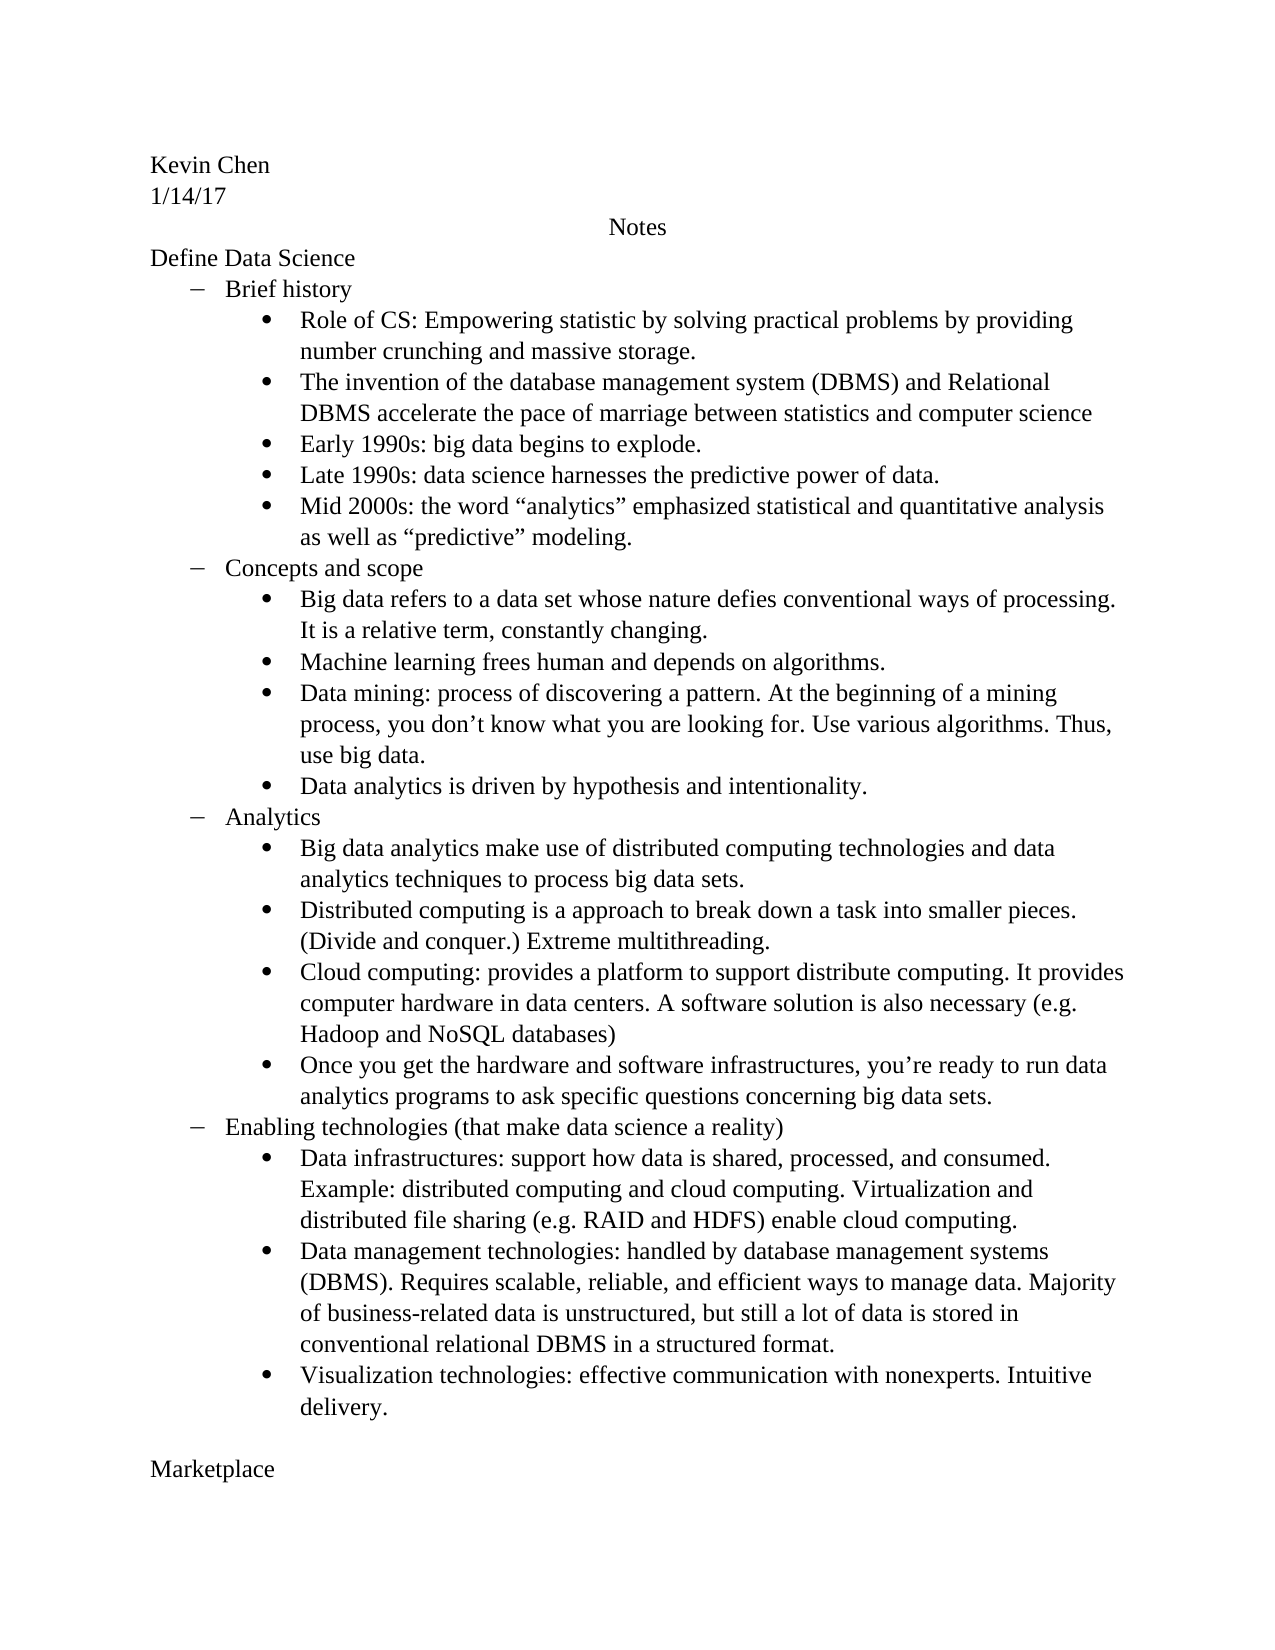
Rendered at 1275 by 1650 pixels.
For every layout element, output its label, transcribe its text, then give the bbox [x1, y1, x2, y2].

list Data infrastructures: support how data is shared, processed, and consumed. Example: distributed computing and cloud computing. Virtualization and distributed file sharing (e.g. RAID and HDFS) enable cloud computing. [262, 1143, 1125, 1234]
list Once you get the hardware and software infrastructures, you’re ready to run data analytics programs to ask specific questions concerning big data sets. [262, 1050, 1125, 1110]
list Machine learning frees human and depends on algorithms. [262, 647, 1125, 675]
list Late 1990s: data science harnesses the predictive power of data. [262, 460, 1125, 489]
text Notes [150, 212, 1125, 241]
text Kevin Chen [150, 150, 1125, 179]
list Big data refers to a data set whose nature defies conventional ways of processing. It is a relative term, constantly changing. [262, 584, 1125, 644]
list Concepts and scope [187, 553, 1125, 582]
list Role of CS: Empowering statistic by solving practical problems by providing number crunching and massive storage. [262, 305, 1125, 365]
list Brief history [187, 274, 1125, 303]
text 1/14/17 [150, 181, 1125, 210]
list The invention of the database management system (DBMS) and Relational DBMS accelerate the pace of marriage between statistics and computer science [262, 367, 1125, 427]
list Analytics [187, 802, 1125, 831]
list Cloud computing: provides a platform to support distribute computing. It provides computer hardware in data centers. A software solution is also necessary (e.g. Hadoop and NoSQL databases) [262, 957, 1125, 1048]
text Define Data Science [150, 243, 1125, 272]
list Data management technologies: handled by database management systems (DBMS). Requires scalable, reliable, and efficient ways to manage data. Majority of business-related data is unstructured, but still a lot of data is stored in conventional relational DBMS in a structured format. [262, 1236, 1125, 1358]
list Data analytics is driven by hypothesis and intentionality. [262, 771, 1125, 799]
text Marketplace [150, 1454, 1125, 1482]
list Distributed computing is a approach to break down a task into smaller pieces. (Divide and conquer.) Extreme multithreading. [262, 895, 1125, 955]
list Mid 2000s: the word “analytics” emphasized statistical and quantitative analysis as well as “predictive” modeling. [262, 491, 1125, 551]
list Data mining: process of discovering a pattern. At the beginning of a mining process, you don’t know what you are looking for. Use various algorithms. Thus, use big data. [262, 678, 1125, 768]
list Early 1990s: big data begins to explode. [262, 429, 1125, 458]
list Big data analytics make use of distributed computing technologies and data analytics techniques to process big data sets. [262, 833, 1125, 893]
list Enabling technologies (that make data science a reality) [187, 1112, 1125, 1141]
list Visualization technologies: effective communication with nonexperts. Intuitive delivery. [262, 1361, 1125, 1420]
